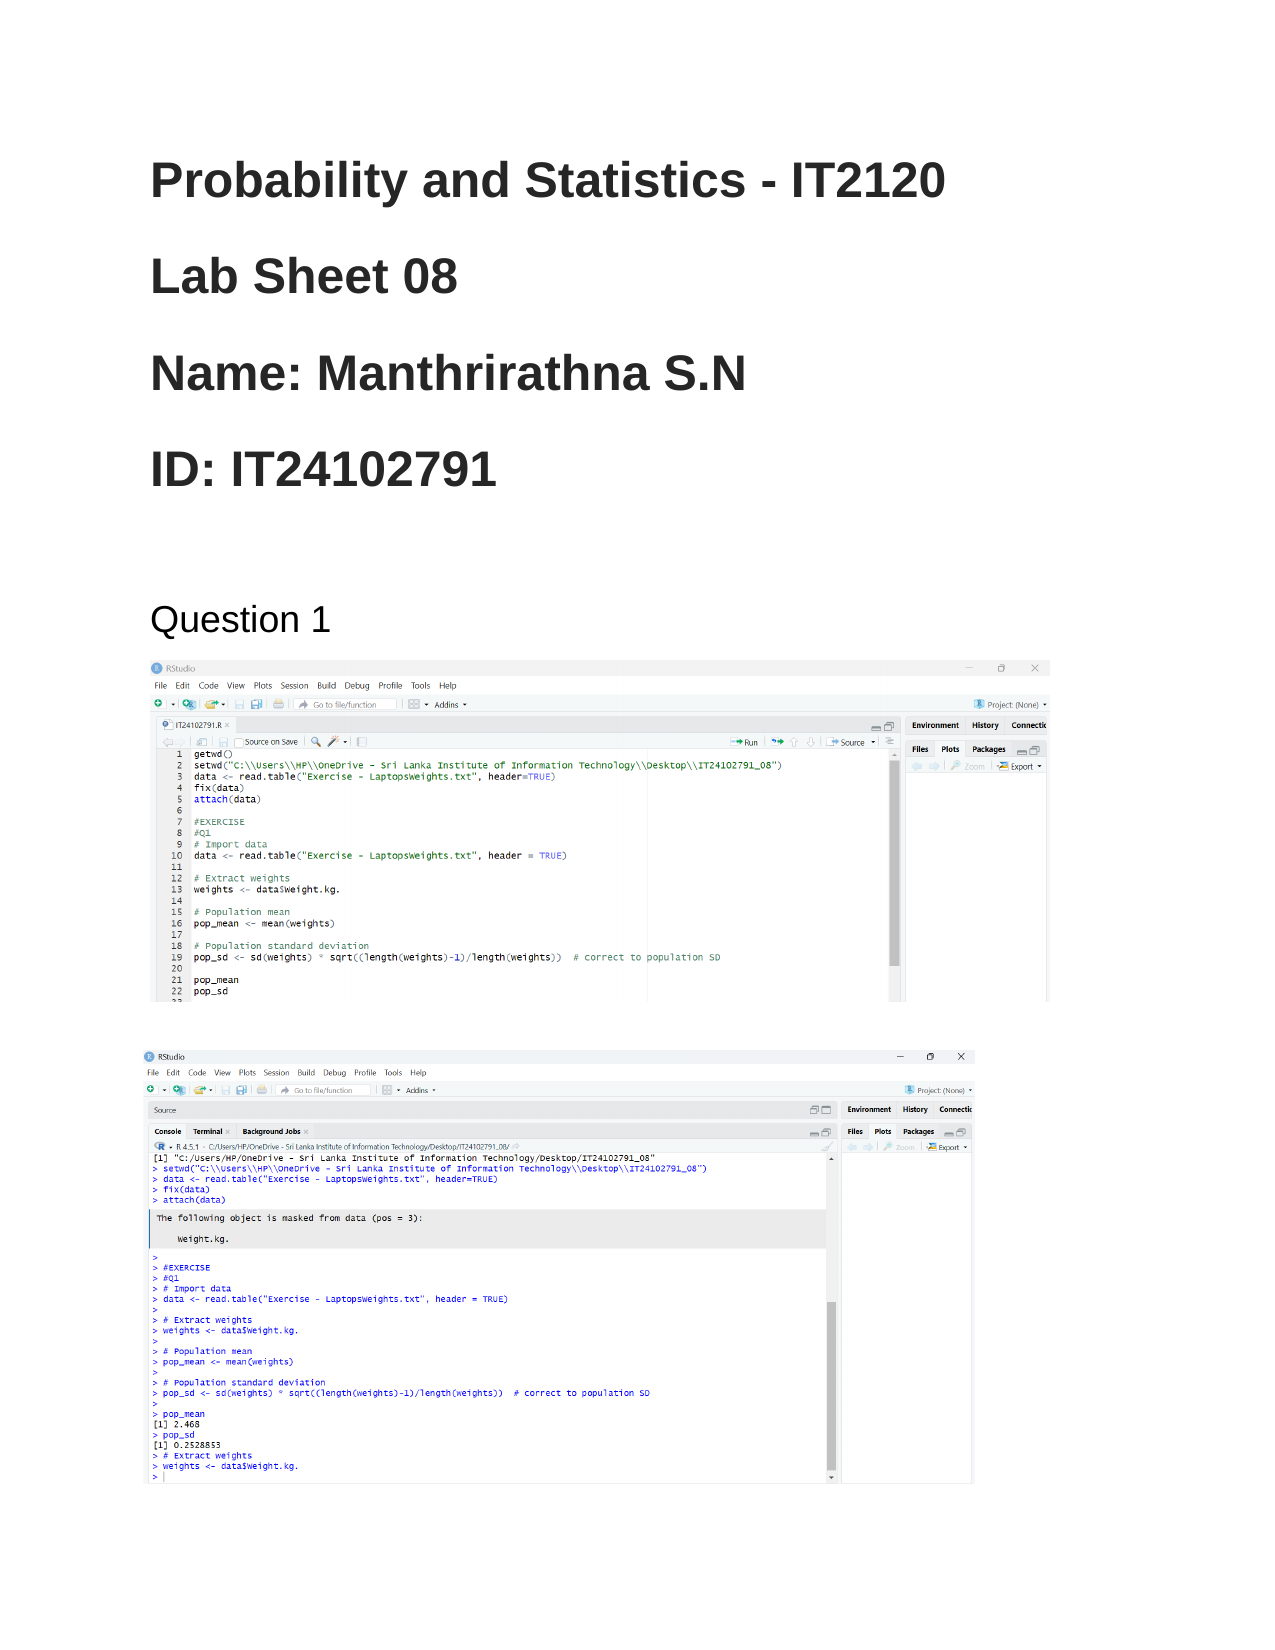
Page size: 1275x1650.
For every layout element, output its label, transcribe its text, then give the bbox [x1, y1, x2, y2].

text Name: Manthrirathna S.N [150, 343, 1125, 401]
picture [150, 660, 1050, 1002]
picture [143, 1050, 975, 1484]
text ID: IT24102791 [150, 440, 1125, 497]
text Lab Sheet 08 [150, 247, 1125, 304]
text Probability and Statistics - IT2120 [150, 150, 1125, 207]
text Question 1 [150, 597, 1125, 640]
